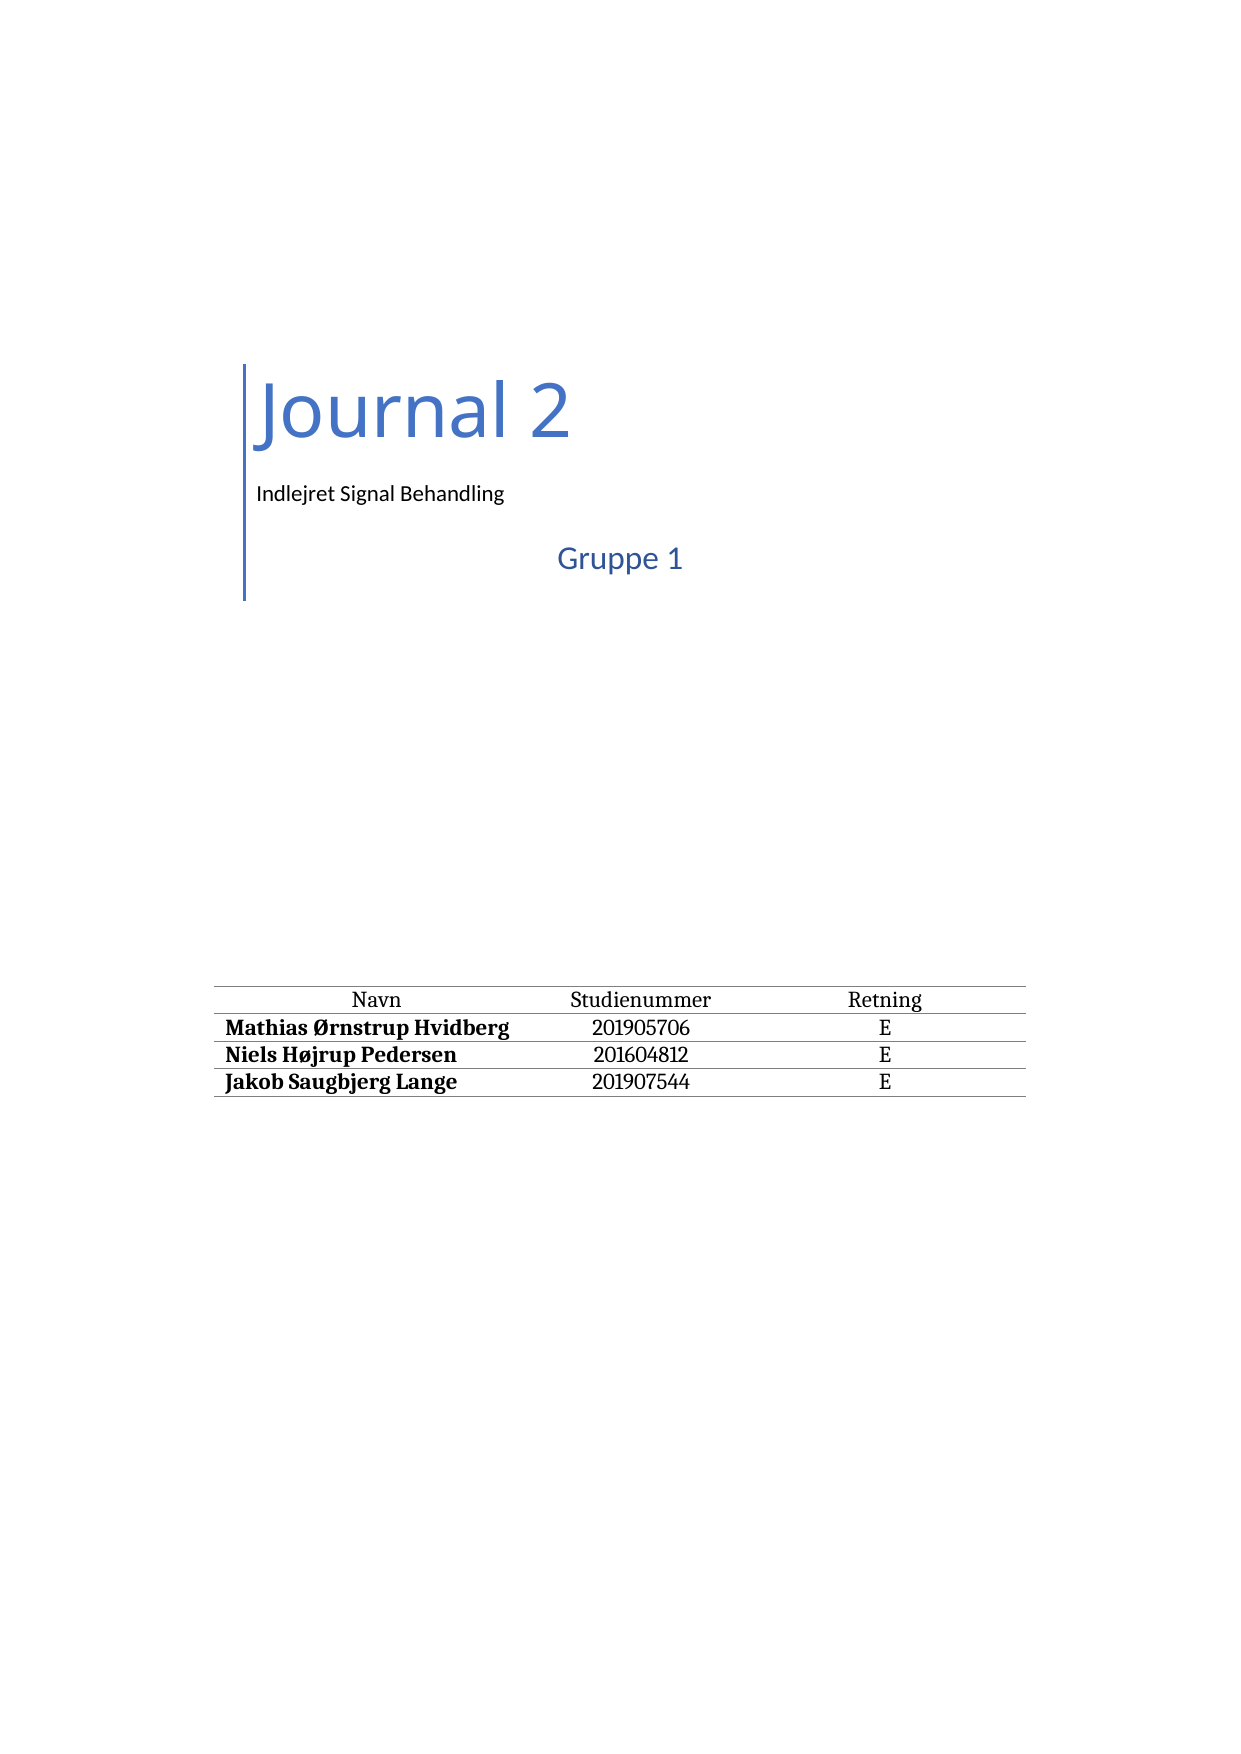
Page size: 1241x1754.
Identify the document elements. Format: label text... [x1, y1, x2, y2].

table_cell Niels Højrup Pedersen [214, 1042, 539, 1068]
table_header Journal 2 [246, 364, 996, 456]
table_header Retning [743, 987, 1026, 1013]
table_cell E [743, 1069, 1026, 1096]
table_cell 201907544 [539, 1069, 743, 1096]
table_cell 201604812 [539, 1042, 743, 1068]
table_cell E [743, 1042, 1026, 1068]
table_cell 201905706 [539, 1014, 743, 1041]
table_cell Jakob Saugbjerg Lange [214, 1069, 539, 1096]
table_cell Mathias Ørnstrup Hvidberg [214, 1014, 539, 1041]
table_header Navn [214, 987, 539, 1013]
table_cell E [743, 1014, 1026, 1041]
table_cell Gruppe 1 [246, 456, 996, 601]
table_header Studienummer [539, 987, 743, 1013]
